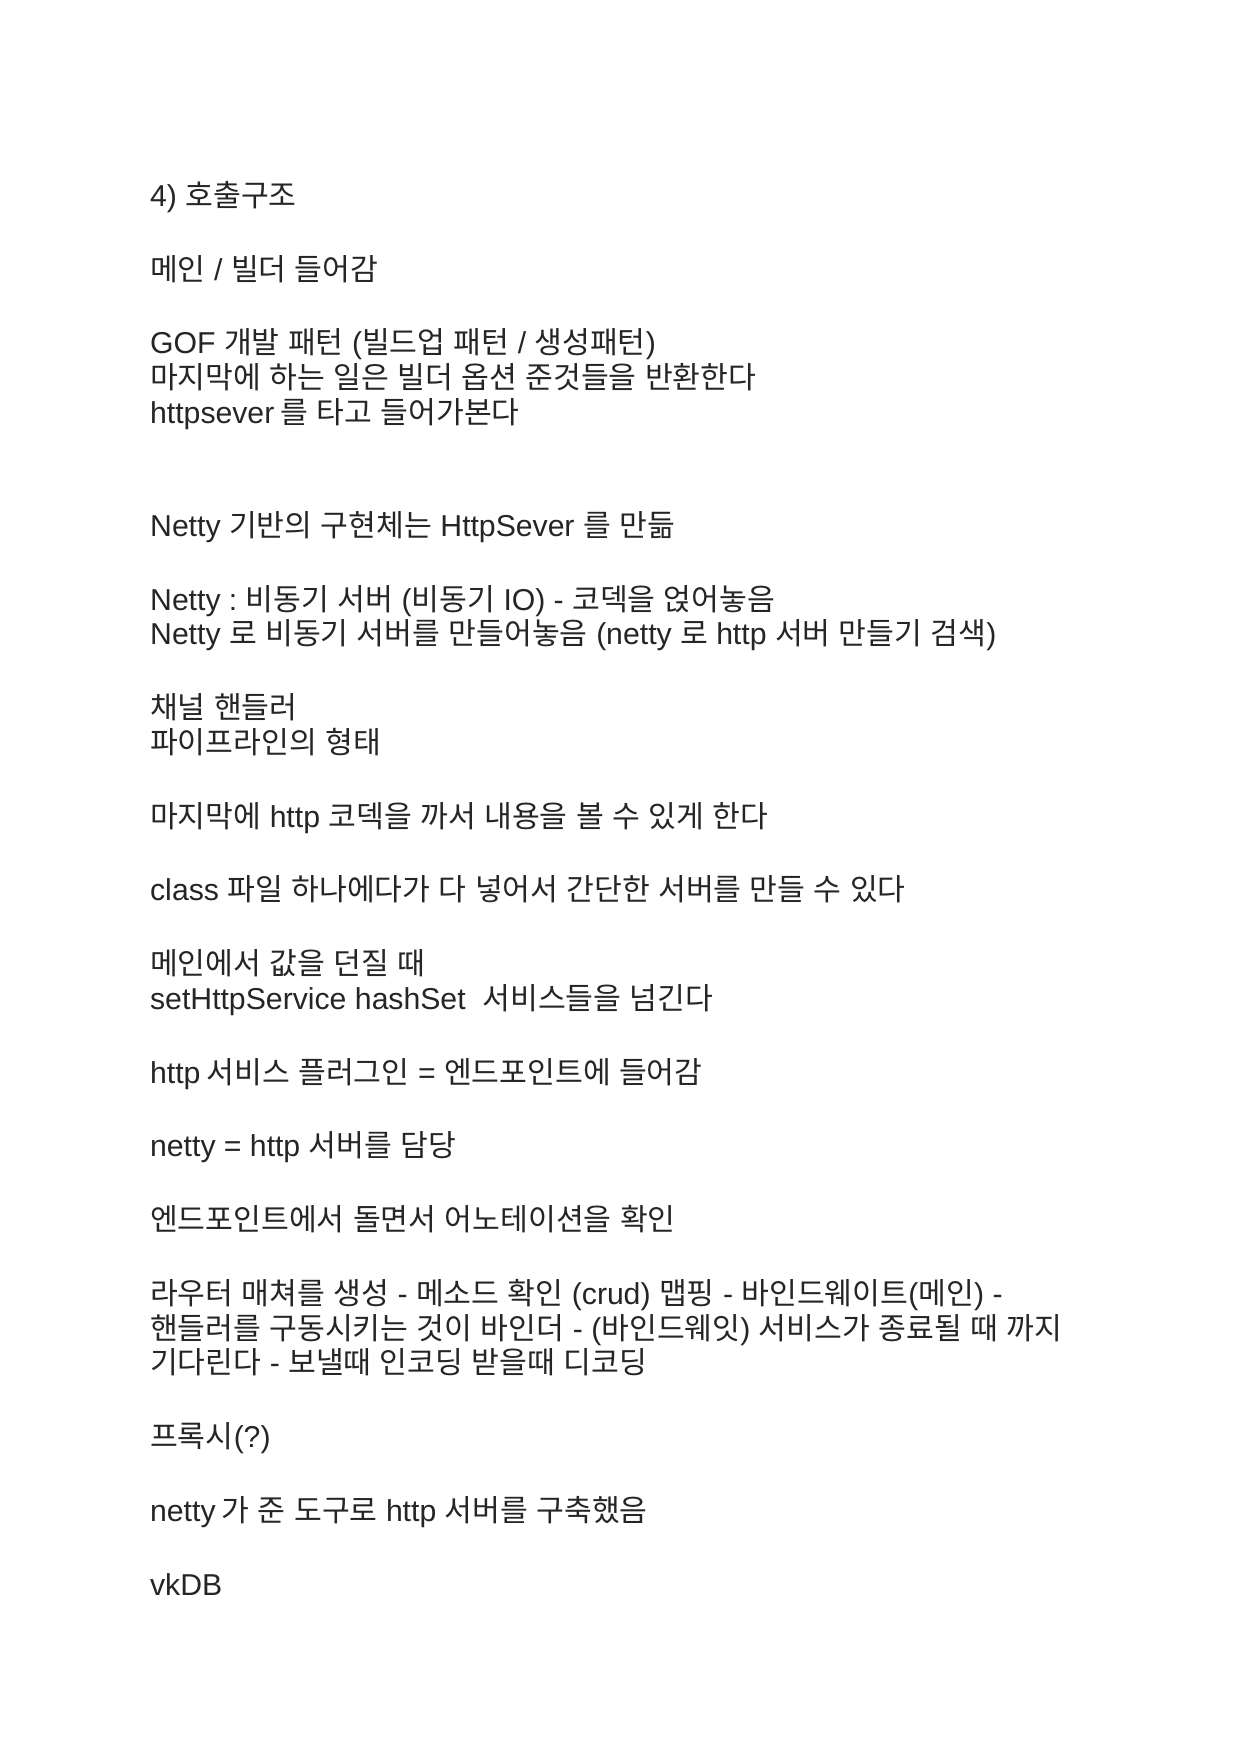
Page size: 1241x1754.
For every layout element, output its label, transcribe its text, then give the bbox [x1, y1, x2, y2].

text 라우터 매쳐를 생성 - 메소드 확인 (crud) 맵핑 - 바인드웨이트(메인) - 핸들러를 구동시키는 것이 바인더 - (바인드웨잇) 서비스가 종료될 때 까지 기다린다 - 보낼때 인코딩 받을때 디코딩 [150, 1282, 1090, 1386]
text 파이프라인의 형태 [150, 731, 1090, 766]
text 엔드포인트에서 돌면서 어노테이션을 확인 [150, 1208, 1090, 1243]
text setHttpService hashSet 서비스들을 넘긴다 [150, 987, 1090, 1022]
text 프록시(?) [150, 1425, 1090, 1460]
text class 파일 하나에다가 다 넣어서 간단한 서버를 만들 수 있다 [150, 878, 1090, 913]
text Netty : 비동기 서버 (비동기 IO) - 코덱을 얹어놓음 [150, 588, 1090, 622]
text Netty 로 비동기 서버를 만들어놓음 (netty 로 http 서버 만들기 검색) [150, 622, 1090, 657]
text 마지막에 http 코덱을 까서 내용을 볼 수 있게 한다 [150, 805, 1090, 839]
text 4) 호출구조 [150, 184, 1090, 219]
text 메인에서 값을 던질 때 [150, 952, 1090, 987]
text httpsever를 타고 들어가본다 [150, 401, 1090, 436]
text 채널 핸들러 [150, 696, 1090, 731]
text netty가 준 도구로 http 서버를 구축했음 [150, 1499, 1090, 1534]
text 메인 / 빌더 들어감 [150, 258, 1090, 293]
text 마지막에 하는 일은 빌더 옵션 준것들을 반환한다 [150, 366, 1090, 401]
text GOF 개발 패턴 (빌드업 패턴 / 생성패턴) [150, 332, 1090, 366]
text Netty 기반의 구현체는 HttpSever 를 만듦 [150, 514, 1090, 549]
text http서비스 플러그인 = 엔드포인트에 들어감 [150, 1061, 1090, 1096]
text netty = http 서버를 담당 [150, 1134, 1090, 1169]
